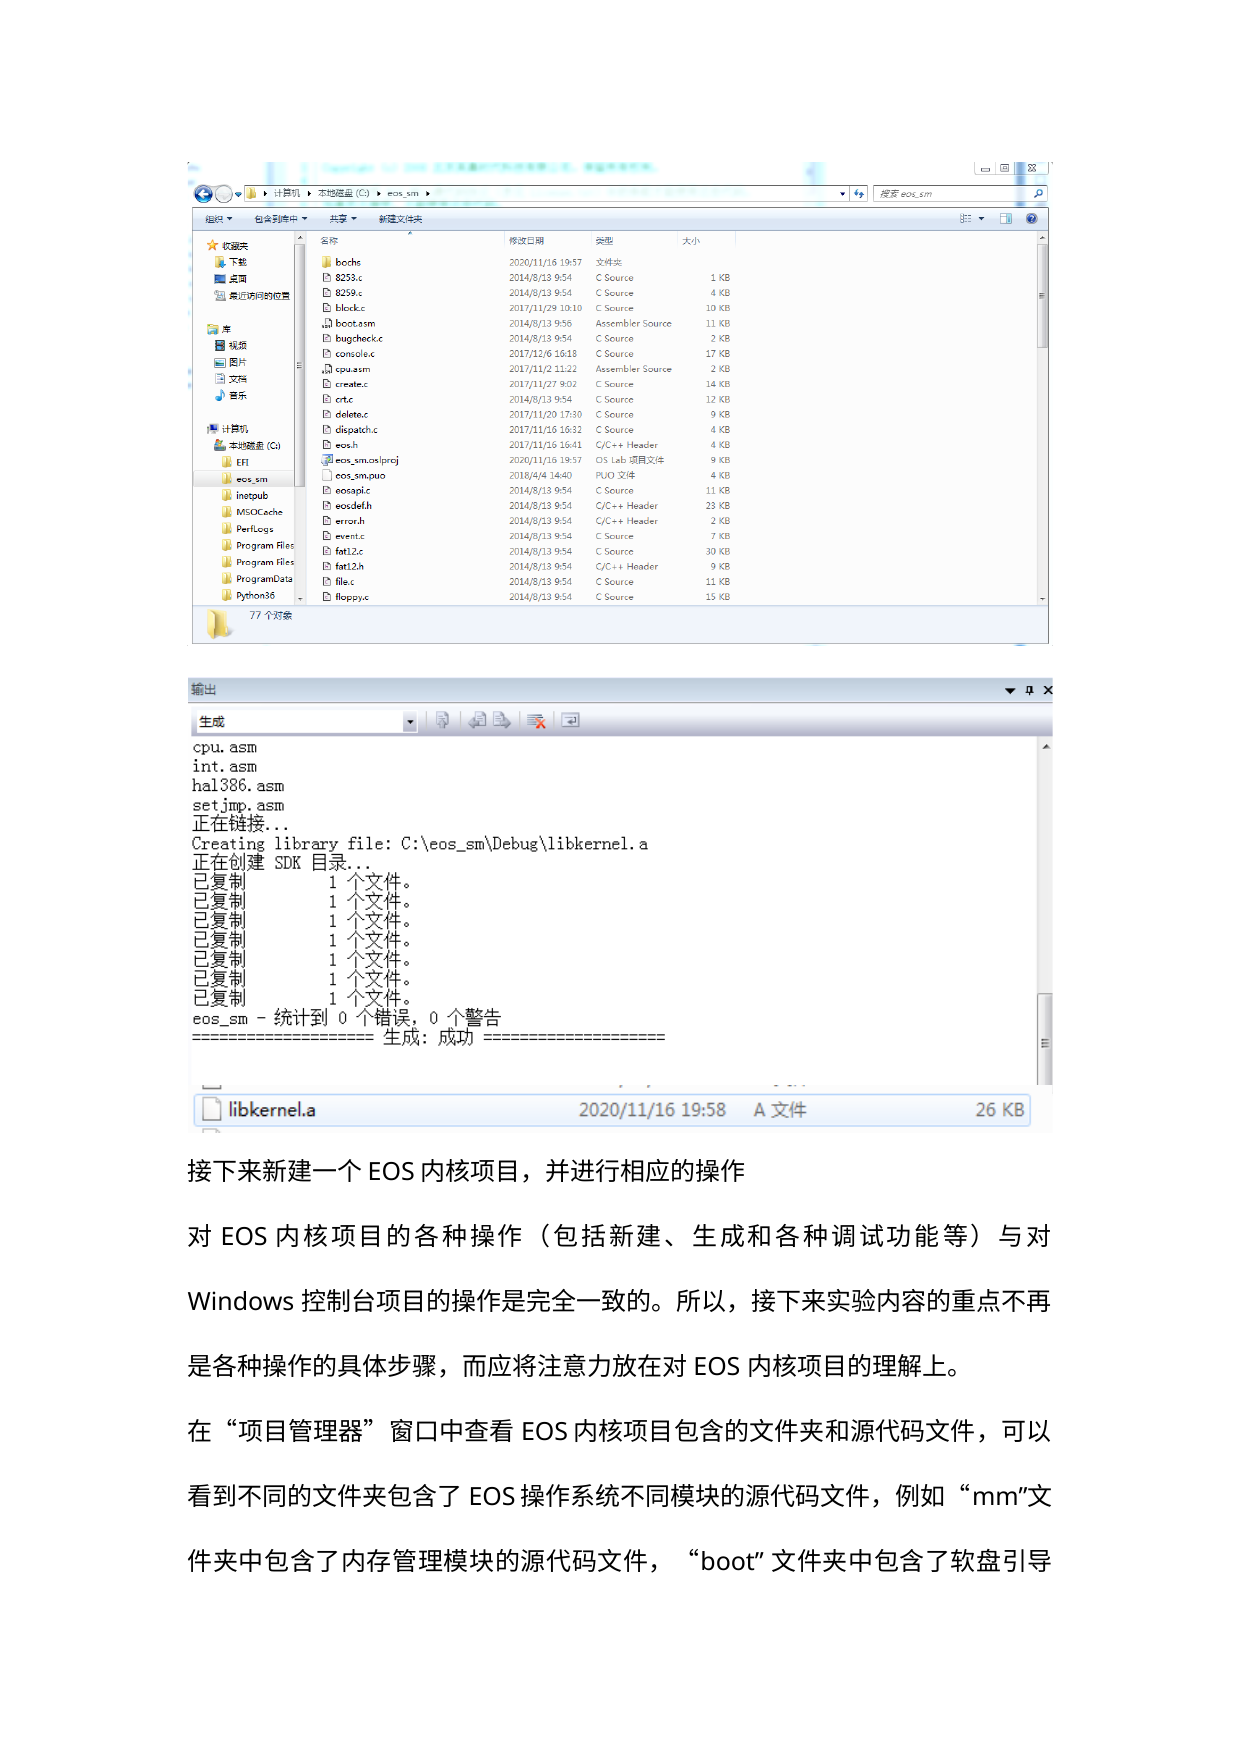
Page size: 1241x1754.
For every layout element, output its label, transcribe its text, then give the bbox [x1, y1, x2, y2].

picture [187, 162, 1053, 646]
text 对EOS内核项目的各种操作（包括新建、生成和各种调试功能等）与对 Windows 控制台项目的操作是完全一致的。所以，接下来实验内容的重点不再 是各种操作的具体步骤，而应将注意力放在对 EOS 内核项目的理解上。 [187, 1202, 1053, 1397]
picture [188, 677, 1053, 1133]
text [187, 1397, 1053, 1592]
